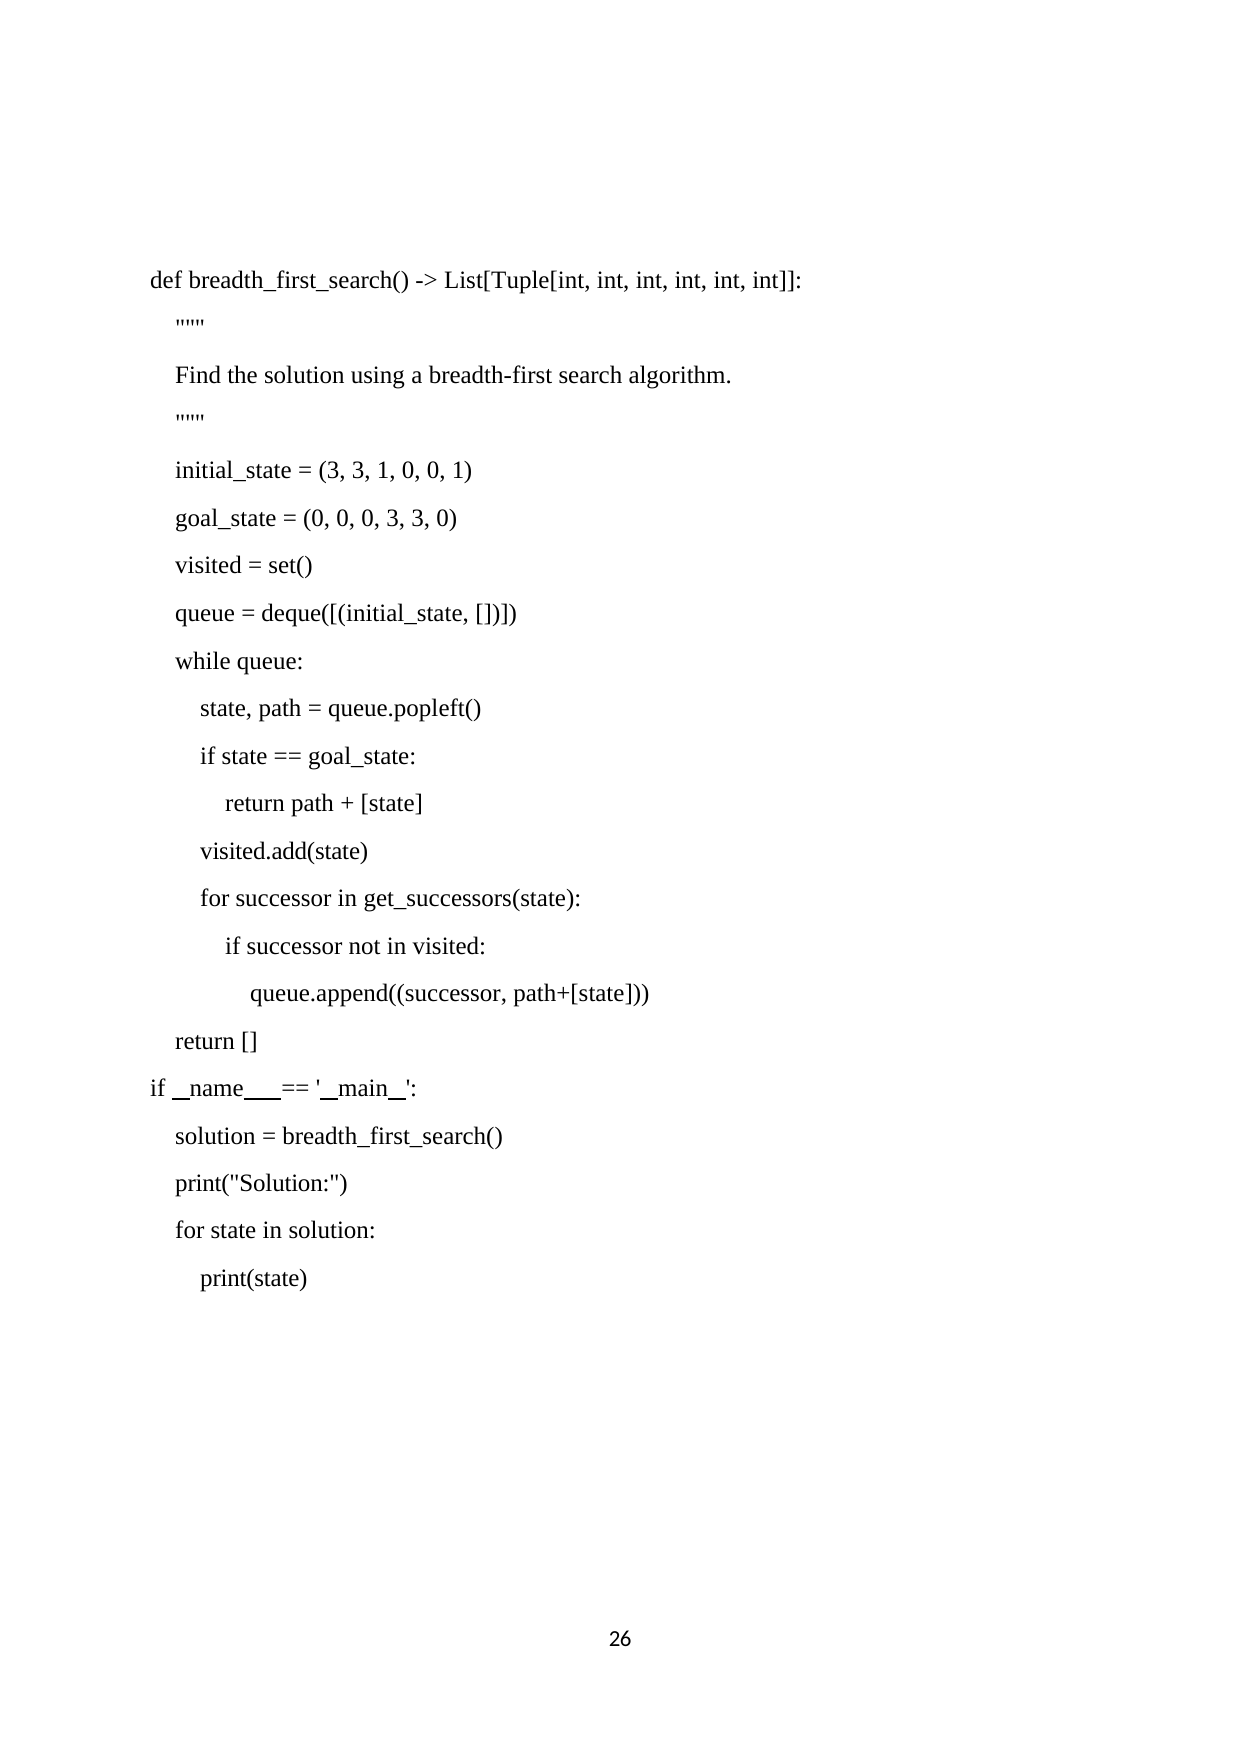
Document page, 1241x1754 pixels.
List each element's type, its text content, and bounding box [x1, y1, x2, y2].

text queue.append((successor, path+[state])) return [] [175, 978, 649, 1055]
text state, path = queue.popleft() if state == goal_state: [200, 693, 485, 769]
text queue = deque([(initial_state, [])]) while queue: [175, 598, 547, 674]
text def breadth_first_search() -> List[Tuple[int, int, int, int, int, int]]: """ [150, 266, 822, 342]
text if name == ' main ': solution = breadth_first_search() print("Solution:") [150, 1073, 503, 1197]
text for state in solution: print(state) [175, 1216, 402, 1292]
text goal_state = (0, 0, 0, 3, 3, 0) visited = set() [175, 503, 470, 579]
text initial_state = (3, 3, 1, 0, 0, 1) [175, 456, 1165, 484]
text Find the solution using a breadth-first search algorithm. """ [175, 361, 755, 437]
text return path + [state] visited.add(state) [200, 788, 573, 865]
text for successor in get_successors(state): if successor not in visited: [200, 883, 590, 959]
